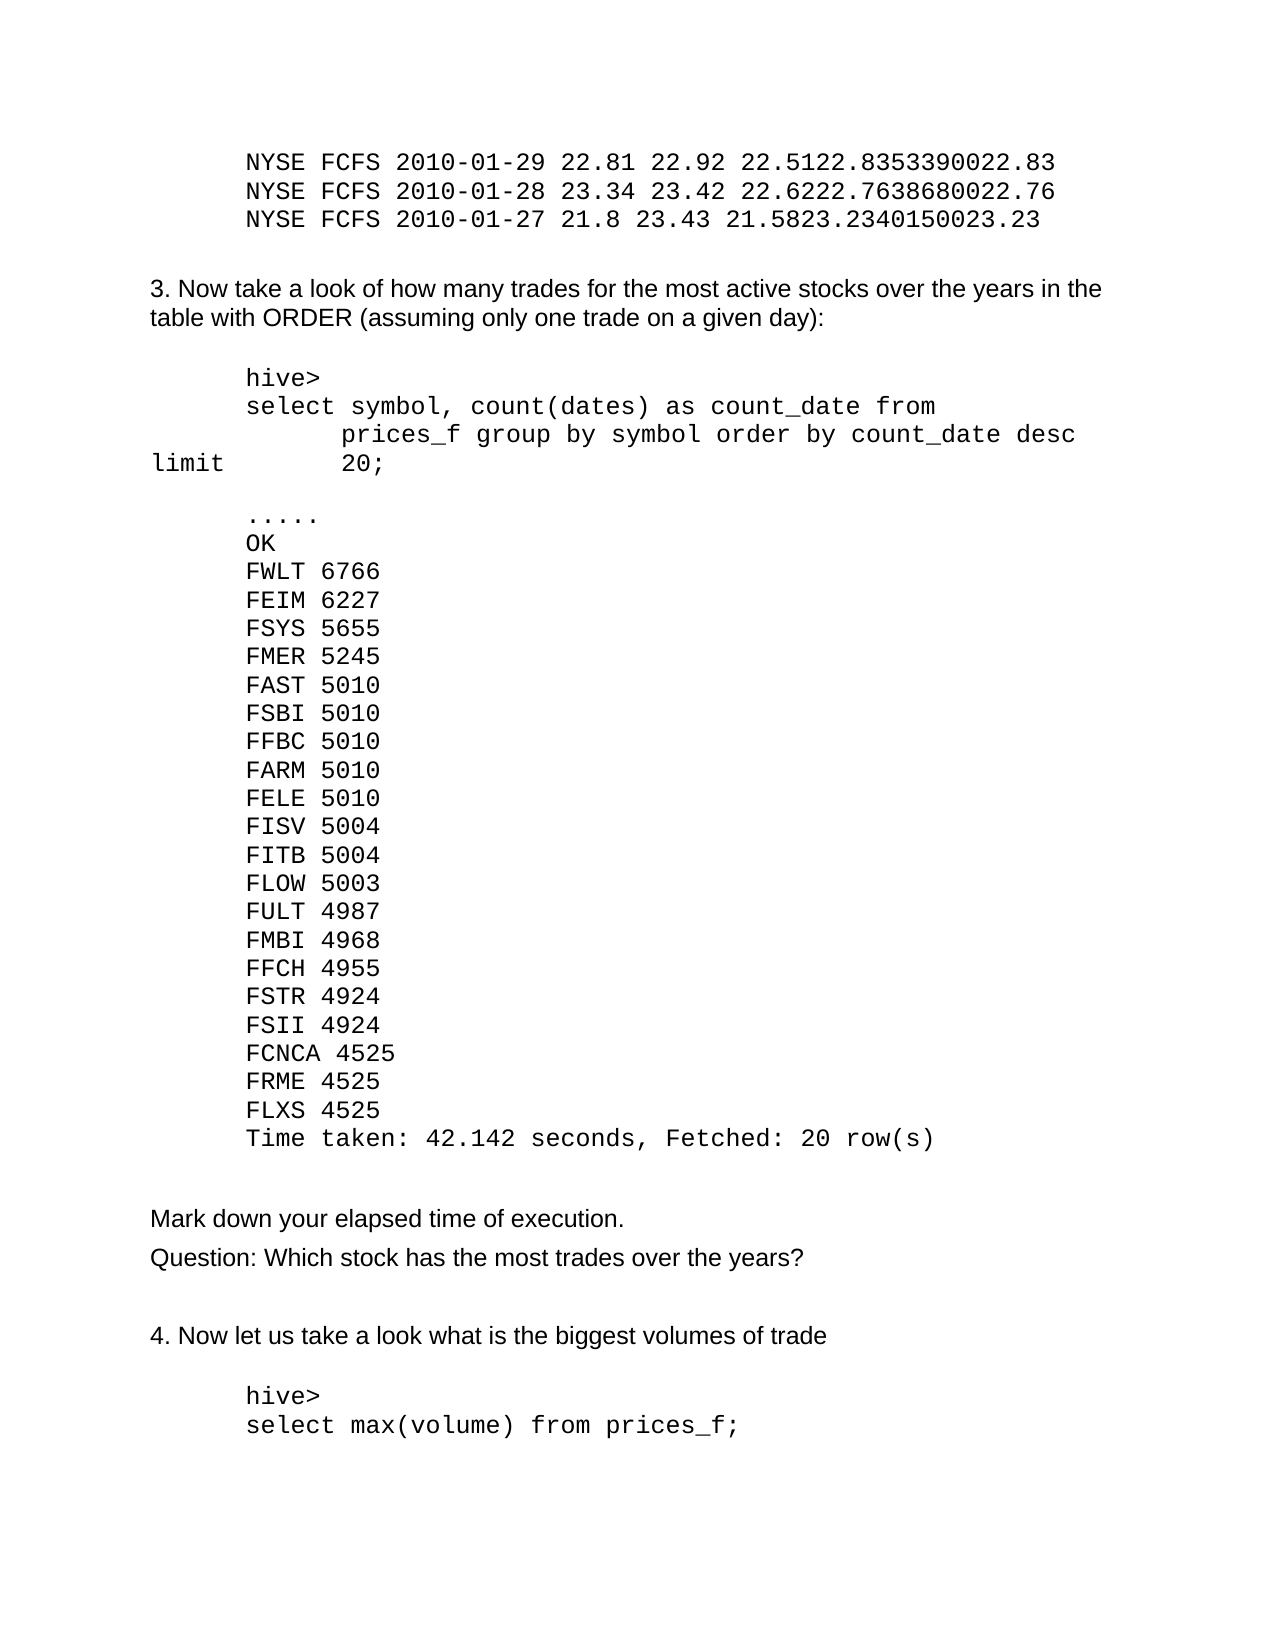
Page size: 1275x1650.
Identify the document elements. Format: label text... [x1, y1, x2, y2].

text FEIM 6227 [150, 587, 1125, 616]
text select symbol, count(dates) as count_date from prices_f group by symbol order by count_date desc limit 20; [150, 394, 1125, 502]
text 4. Now let us take a look what is the biggest volumes of trade [150, 1321, 1125, 1350]
text NYSE FCFS 2010-01-29 22.81 22.92 22.5122.8353390022.83 [150, 150, 1125, 178]
text FLOW 5003 [150, 871, 1125, 899]
text OK [150, 531, 1125, 559]
text Question: Which stock has the most trades over the years? [150, 1243, 1125, 1271]
text FSII 4924 [150, 1012, 1125, 1041]
text FMER 5245 [150, 644, 1125, 672]
text FMBI 4968 [150, 927, 1125, 956]
text hive> [150, 365, 1125, 394]
text FULT 4987 [150, 899, 1125, 927]
text FWLT 6766 [150, 559, 1125, 587]
text NYSE FCFS 2010-01-27 21.8 23.43 21.5823.2340150023.23 [150, 207, 1125, 235]
text FLXS 4525 [150, 1097, 1125, 1126]
text FELE 5010 [150, 786, 1125, 814]
text NYSE FCFS 2010-01-28 23.34 23.42 22.6222.7638680022.76 [150, 178, 1125, 207]
text FFCH 4955 [150, 956, 1125, 984]
text FFBC 5010 [150, 729, 1125, 757]
text hive> [150, 1384, 1125, 1412]
text FSBI 5010 [150, 701, 1125, 729]
text FITB 5004 [150, 842, 1125, 871]
text 3. Now take a look of how many trades for the most active stocks over the years in the table with ORDER (assuming only one trade on a given day): [150, 274, 1125, 331]
text FSTR 4924 [150, 984, 1125, 1012]
text Time taken: 42.142 seconds, Fetched: 20 row(s) [150, 1126, 1125, 1154]
text FISV 5004 [150, 814, 1125, 842]
text Mark down your elapsed time of execution. [150, 1203, 1125, 1232]
text ..... [150, 502, 1125, 531]
text FRME 4525 [150, 1069, 1125, 1097]
text FCNCA 4525 [150, 1041, 1125, 1069]
text FAST 5010 [150, 672, 1125, 701]
text FARM 5010 [150, 757, 1125, 786]
text select max(volume) from prices_f; [150, 1412, 1125, 1441]
text FSYS 5655 [150, 616, 1125, 644]
